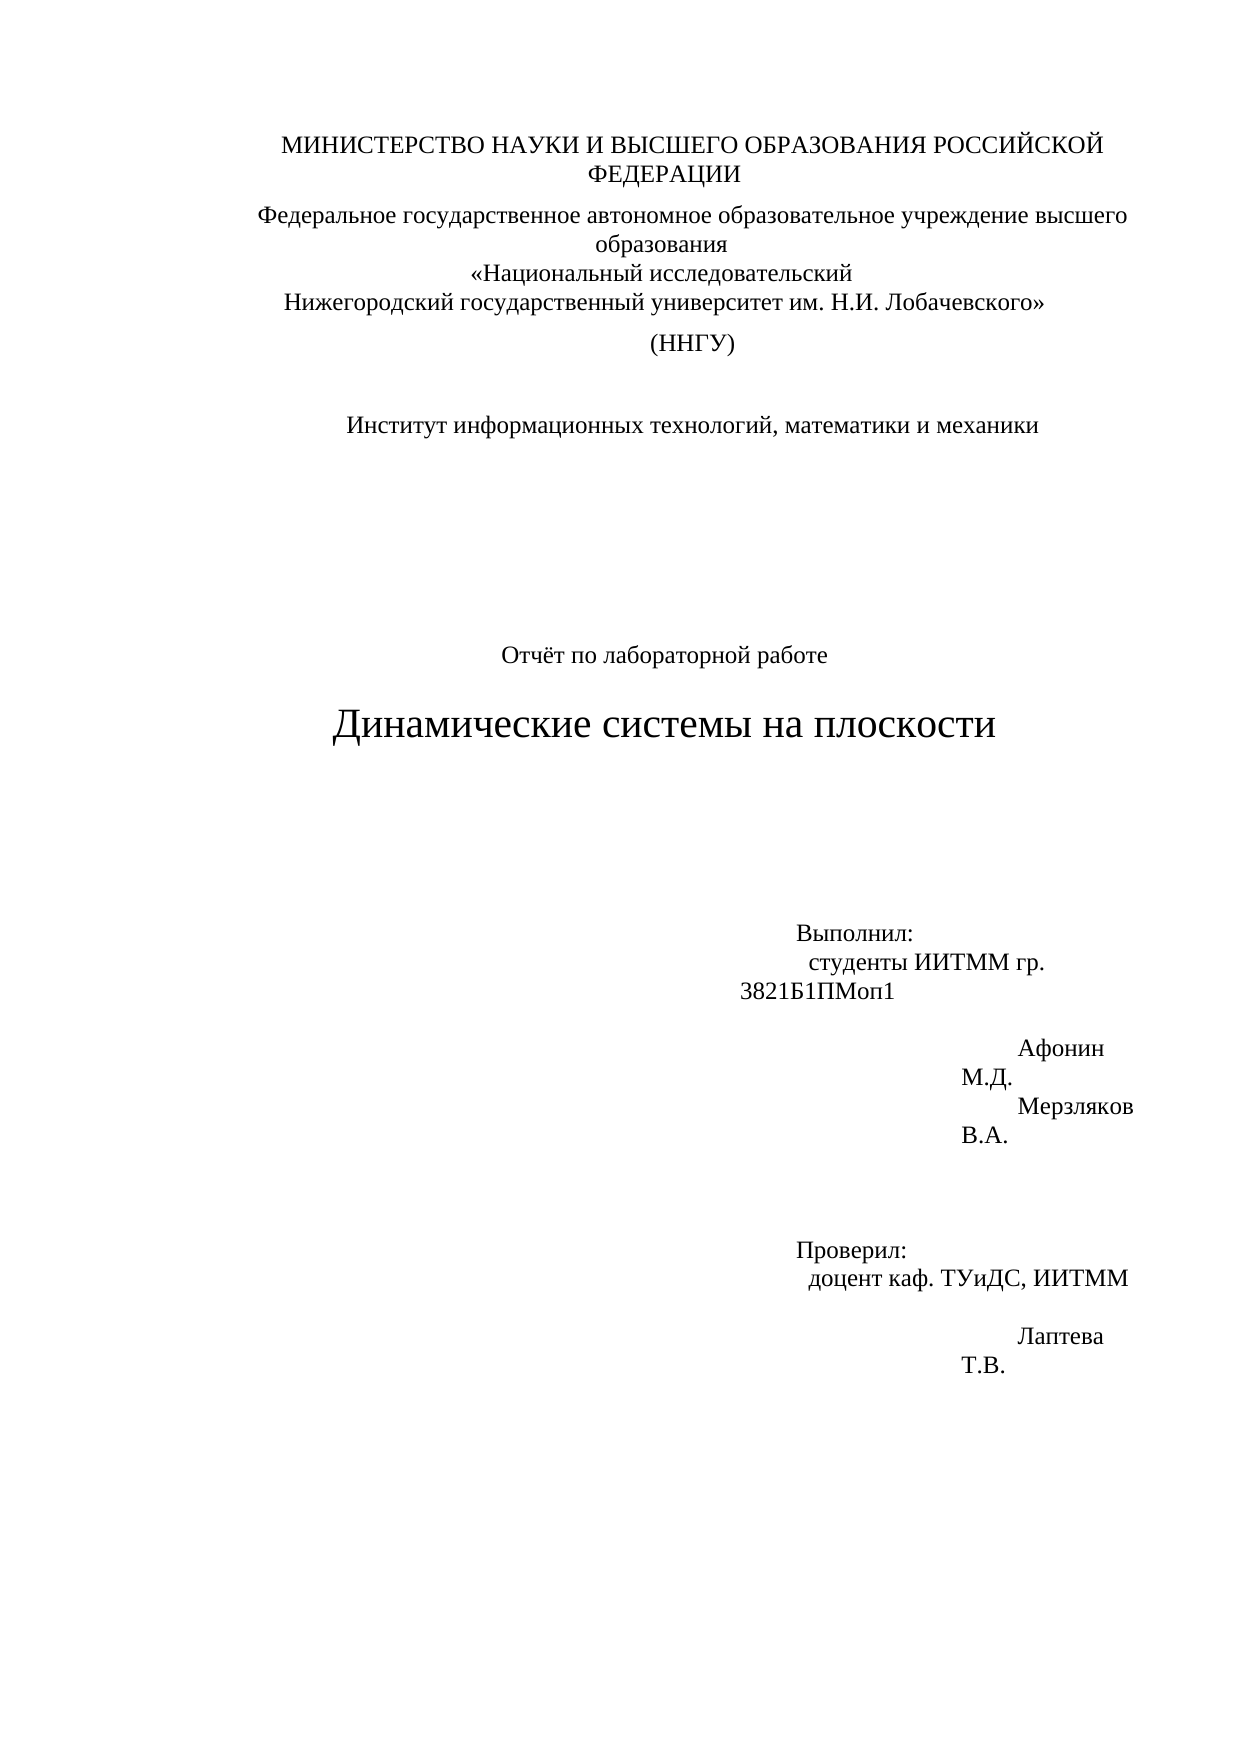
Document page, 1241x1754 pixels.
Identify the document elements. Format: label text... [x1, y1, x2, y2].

text студенты ИИТММ гр. 3821Б1ПМоп1 [740, 947, 1152, 1005]
text доцент каф. ТУиДС, ИИТММ [740, 1263, 1152, 1292]
text (ННГУ) [177, 328, 1152, 357]
text Проверил: [740, 1235, 1152, 1263]
text Лаптева Т.В. [961, 1321, 1152, 1378]
text Федеральное государственное автономное образовательное учреждение высшего образования «Национальный исследовательский Нижегородский государственный университет им. Н.И. Лобачевского» [177, 201, 1152, 316]
text Отчёт по лабораторной работе [177, 641, 1152, 669]
text Динамические системы на плоскости [177, 698, 1152, 746]
text Институт информационных технологий, математики и механики [177, 411, 1152, 439]
text МИНИСТЕРСТВО НАУКИ И ВЫСШЕГО ОБРАЗОВАНИЯ РОССИЙСКОЙ ФЕДЕРАЦИИ [177, 131, 1152, 188]
text Афонин М.Д. [961, 1033, 1152, 1091]
text Мерзляков В.А. [961, 1091, 1152, 1148]
text Выполнил: [740, 918, 1152, 947]
